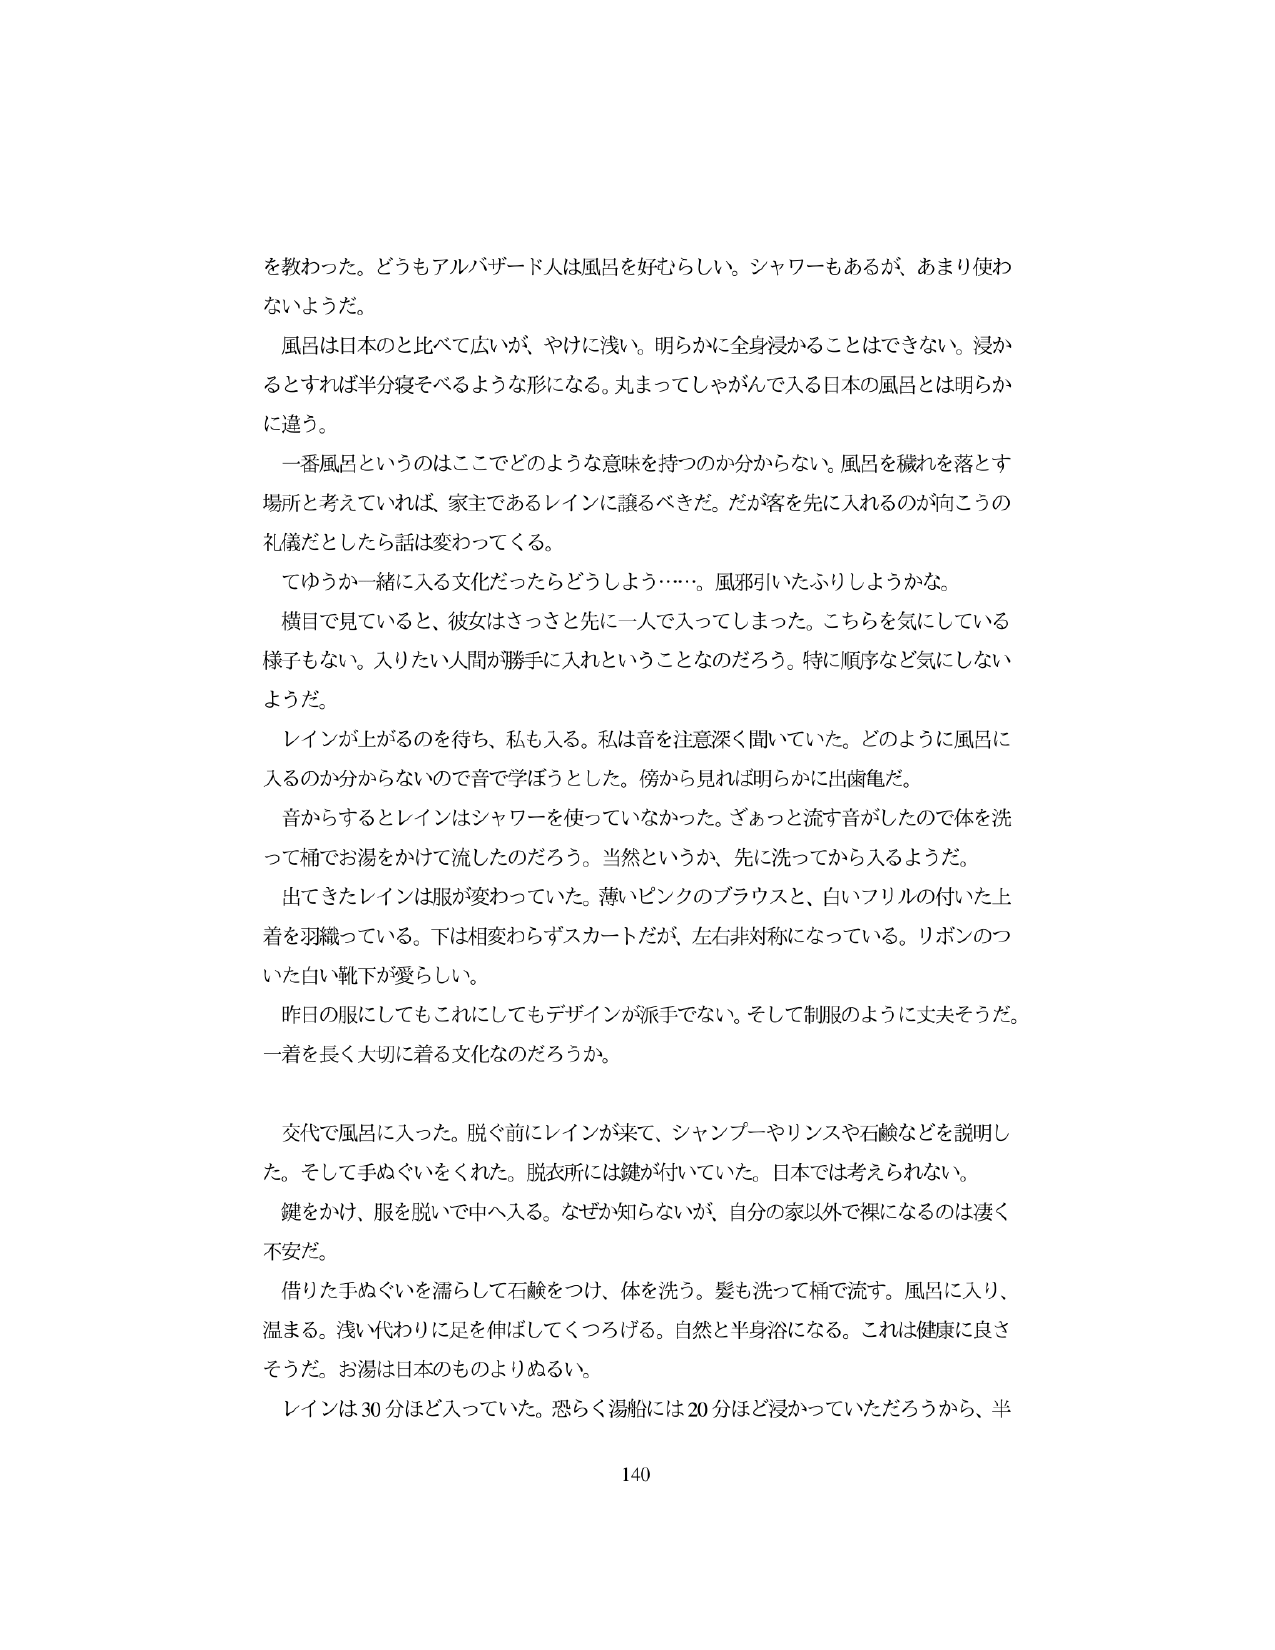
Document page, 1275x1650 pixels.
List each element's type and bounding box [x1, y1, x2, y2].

picture [150, 150, 1121, 1501]
